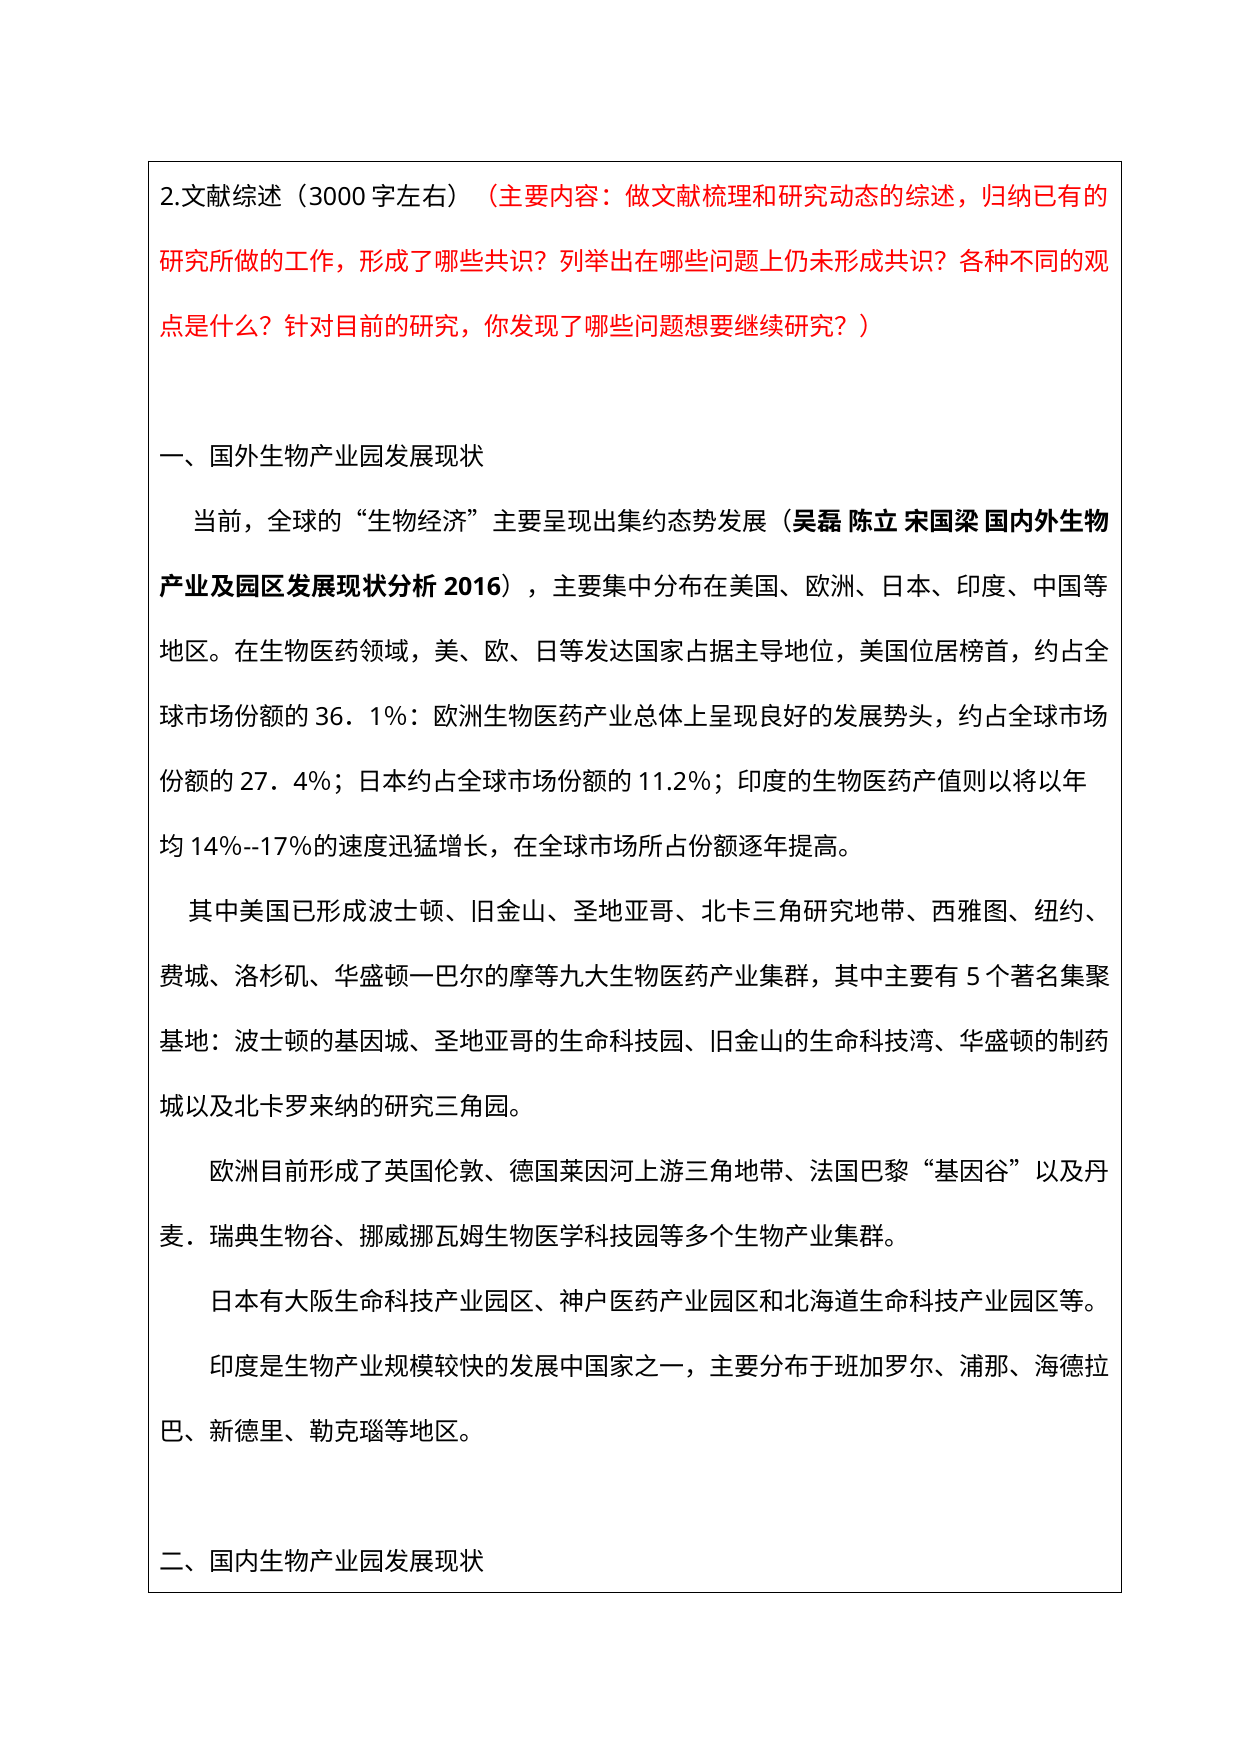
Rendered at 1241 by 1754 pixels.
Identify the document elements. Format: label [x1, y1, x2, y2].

table_header [149, 162, 1121, 1592]
